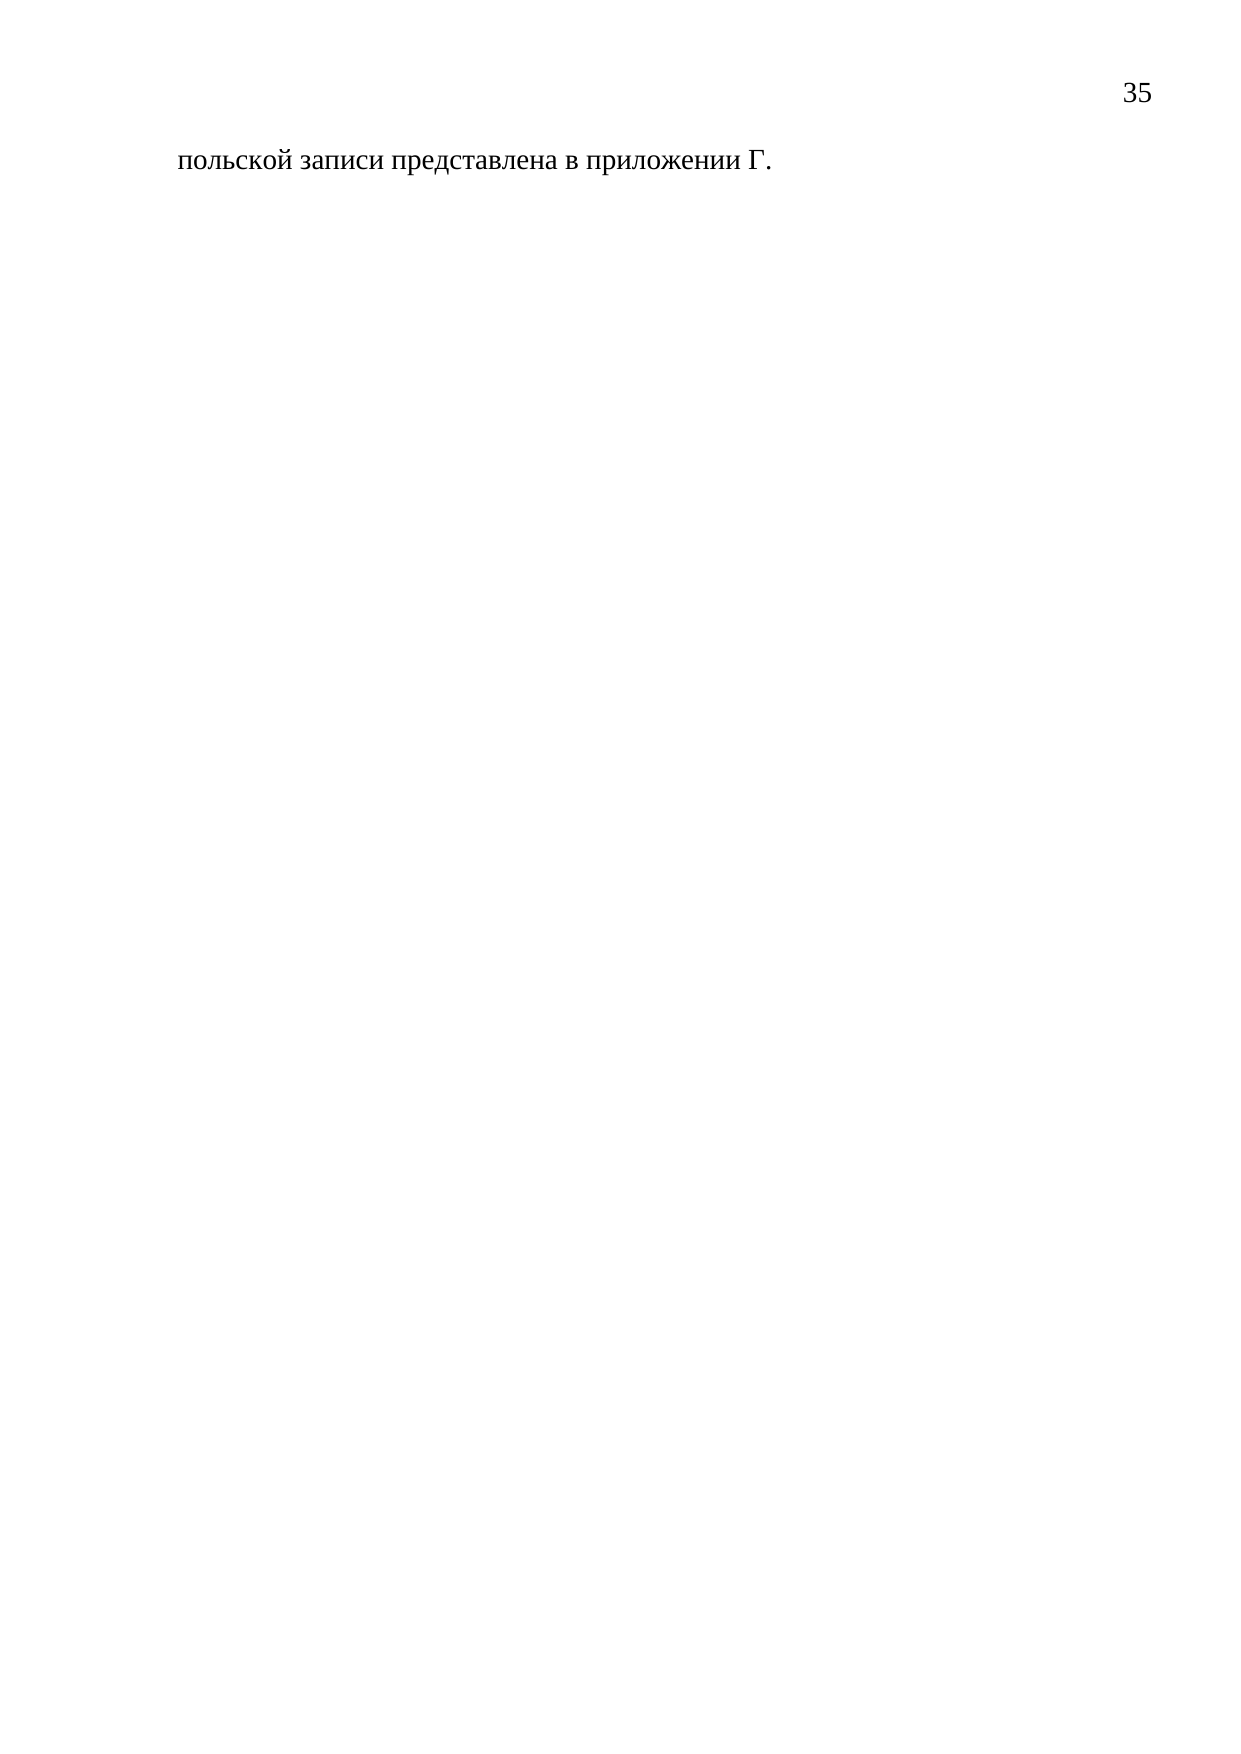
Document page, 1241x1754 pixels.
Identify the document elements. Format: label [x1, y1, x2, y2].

text [177, 142, 1152, 176]
